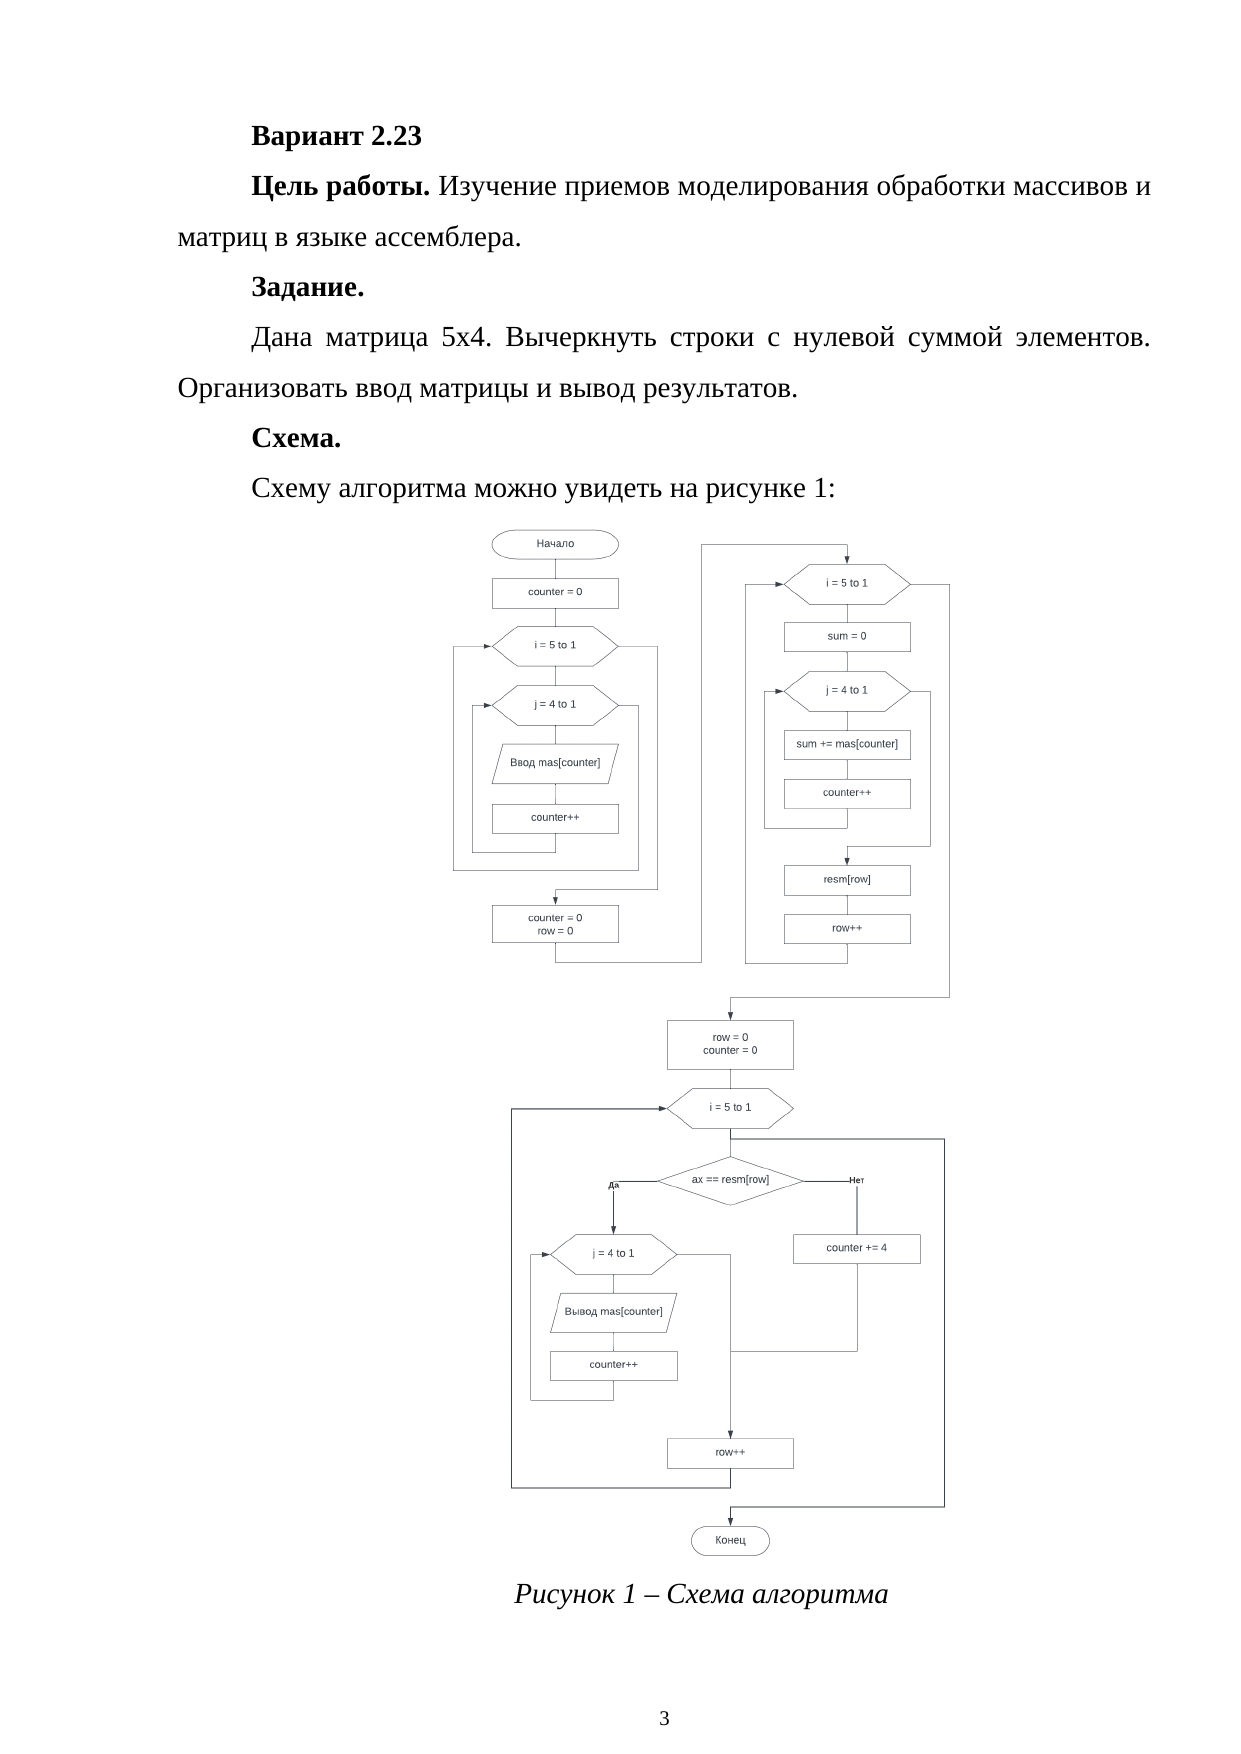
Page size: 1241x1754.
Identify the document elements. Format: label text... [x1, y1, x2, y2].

text Схема. [177, 420, 1152, 453]
text Дана матрица 5х4. Вычеркнуть строки с нулевой суммой элементов. Организовать ввод матрицы и вывод результатов. [177, 319, 1152, 403]
text Вариант 2.23 [177, 118, 1152, 152]
picture [450, 520, 952, 1565]
text Цель работы. Изучение приемов моделирования обработки массивов и матриц в языке ассемблера. [177, 168, 1152, 252]
text Задание. [177, 269, 1152, 303]
text Схему алгоритма можно увидеть на рисунке 1: [177, 470, 1152, 504]
text Рисунок 1 – Схема алгоритма [177, 1576, 1152, 1610]
